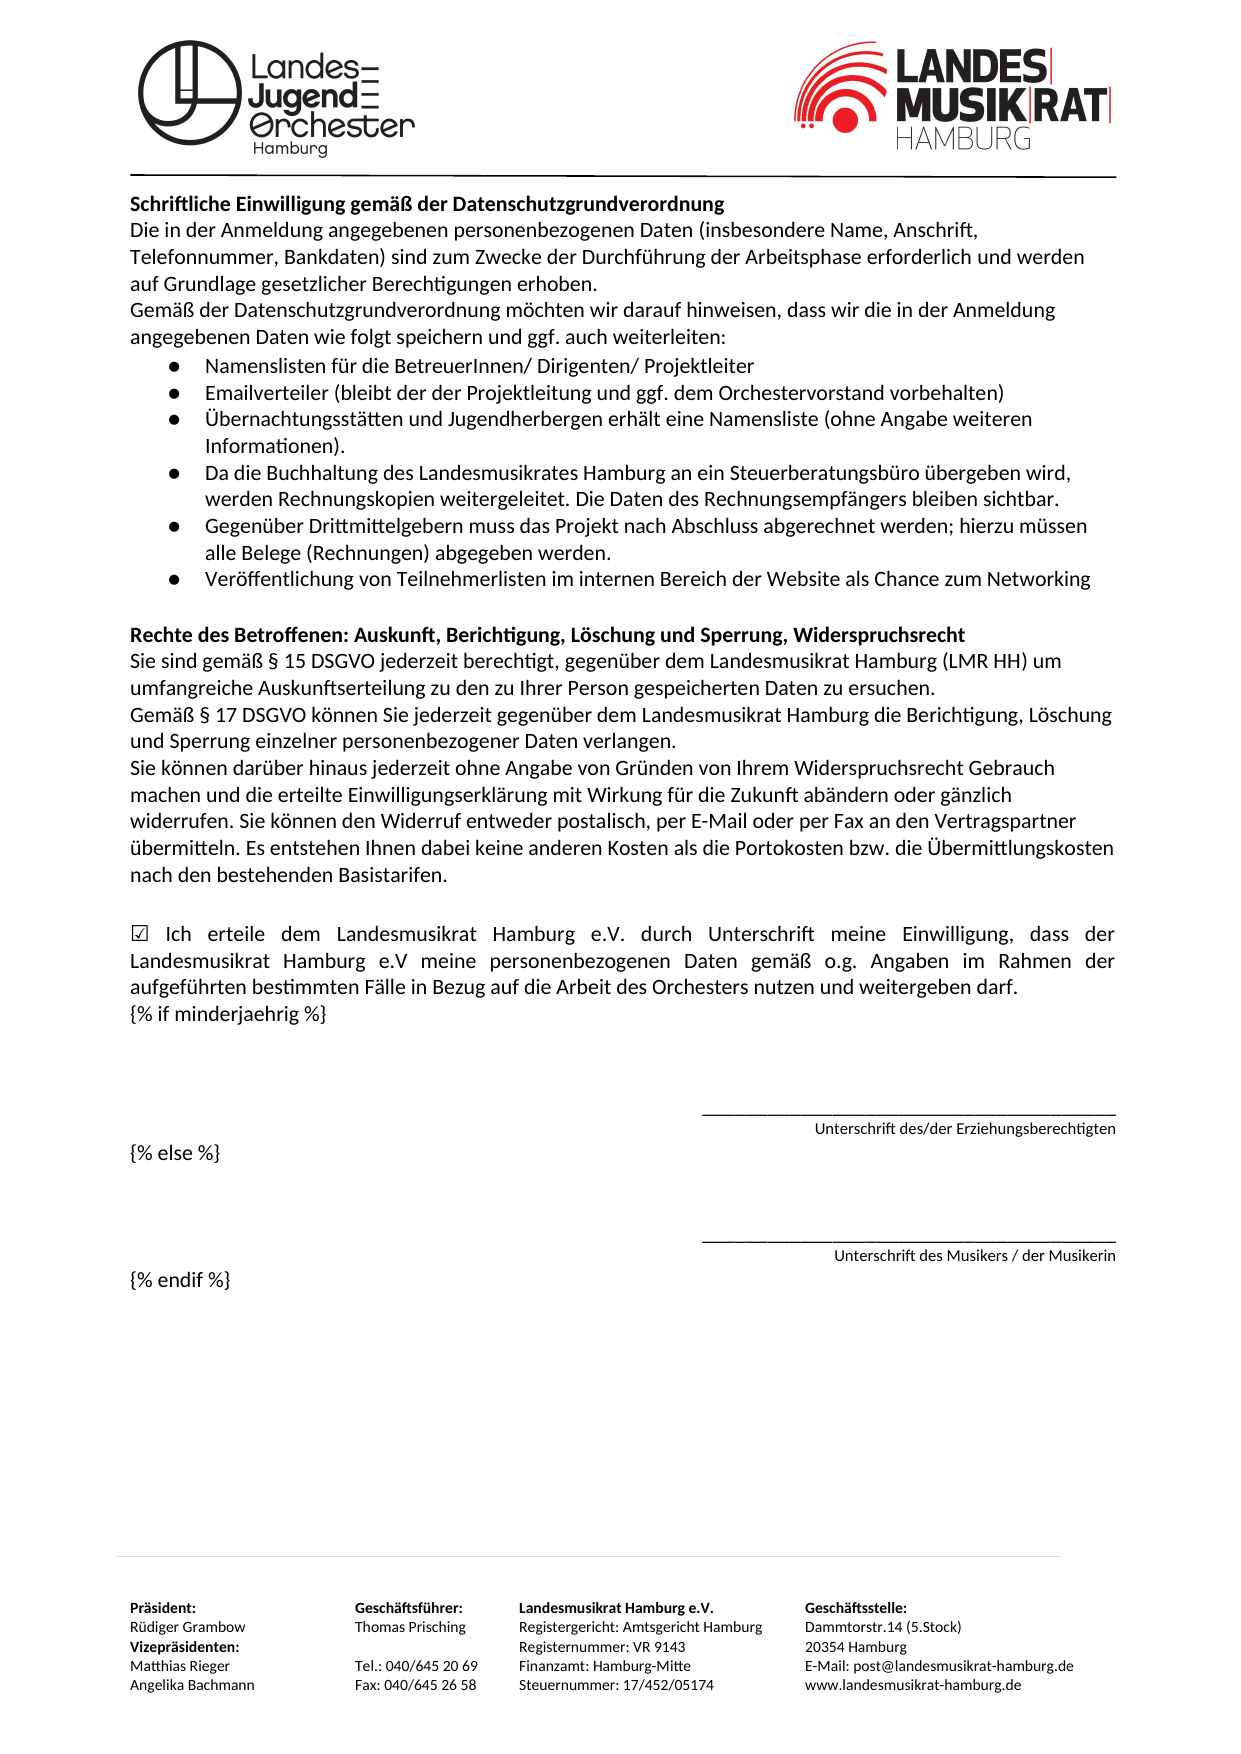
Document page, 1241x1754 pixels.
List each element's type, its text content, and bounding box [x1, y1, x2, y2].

list Gegenüber Drittmittelgebern muss das Projekt nach Abschluss abgerechnet werden; hierzu müssen alle Belege (Rechnungen) abgegeben werden. [167, 512, 1116, 565]
list Emailverteiler (bleibt der der Projektleitung und ggf. dem Orchestervorstand vorbehalten) [167, 379, 1116, 405]
text ☑ Ich erteile dem Landesmusikrat Hamburg e.V. durch Unterschrift meine Einwilligung, dass der Landesmusikrat Hamburg e.V meine personenbezogenen Daten gemäß o.g. Angaben im Rahmen der aufgeführten bestimmten Fälle in Bezug auf die Arbeit des Orchesters nutzen und weitergeben darf. [130, 920, 1116, 1000]
text Die in der Anmeldung angegebenen personenbezogenen Daten (insbesondere Name, Anschrift, Telefonnummer, Bankdaten) sind zum Zwecke der Durchführung der Arbeitsphase erforderlich und werden auf Grundlage gesetzlicher Berechtigungen erhoben. [130, 217, 1116, 297]
text Sie können darüber hinaus jederzeit ohne Angabe von Gründen von Ihrem Widerspruchsrecht Gebrauch machen und die erteilte Einwilligungserklärung mit Wirkung für die Zukunft abändern oder gänzlich widerrufen. Sie können den Widerruf entweder postalisch, per E-Mail oder per Fax an den Vertragspartner übermitteln. Es entstehen Ihnen dabei keine anderen Kosten als die Portokosten bzw. die Übermittlungskosten nach den bestehenden Basistarifen. [130, 754, 1116, 887]
text Schriftliche Einwilligung gemäß der Datenschutzgrundverordnung [130, 190, 1116, 217]
text {% endif %} [130, 1266, 1116, 1293]
list Übernachtungsstätten und Jugendherbergen erhält eine Namensliste (ohne Angabe weiteren Informationen). [167, 405, 1116, 459]
text Unterschrift des Musikers / der Musikerin [130, 1246, 1116, 1266]
text ______________________________________ [130, 1219, 1116, 1246]
text Rechte des Betroffenen: Auskunft, Berichtigung, Löschung und Sperrung, Widerspruchsrecht [130, 621, 1116, 647]
text {% else %} [130, 1139, 1116, 1166]
picture [789, 38, 1116, 153]
picture [131, 27, 425, 165]
text Sie sind gemäß § 15 DSGVO jederzeit berechtigt, gegenüber dem Landesmusikrat Hamburg (LMR HH) um umfangreiche Auskunftserteilung zu den zu Ihrer Person gespeicherten Daten zu ersuchen. [130, 647, 1116, 701]
list Veröffentlichung von Teilnehmerlisten im internen Bereich der Website als Chance zum Networking [167, 565, 1116, 592]
text ______________________________________ [130, 1092, 1116, 1119]
text {% if minderjaehrig %} [130, 1000, 1116, 1027]
list Namenslisten für die BetreuerInnen/ Dirigenten/ Projektleiter [167, 352, 1116, 379]
text Unterschrift des/der Erziehungsberechtigten [130, 1119, 1116, 1139]
text Gemäß § 17 DSGVO können Sie jederzeit gegenüber dem Landesmusikrat Hamburg die Berichtigung, Löschung und Sperrung einzelner personenbezogener Daten verlangen. [130, 701, 1116, 754]
text Gemäß der Datenschutzgrundverordnung möchten wir darauf hinweisen, dass wir die in der Anmeldung angegebenen Daten wie folgt speichern und ggf. auch weiterleiten: [130, 297, 1116, 350]
list Da die Buchhaltung des Landesmusikrates Hamburg an ein Steuerberatungsbüro übergeben wird, werden Rechnungskopien weitergeleitet. Die Daten des Rechnungsempfängers bleiben sichtbar. [167, 459, 1116, 512]
